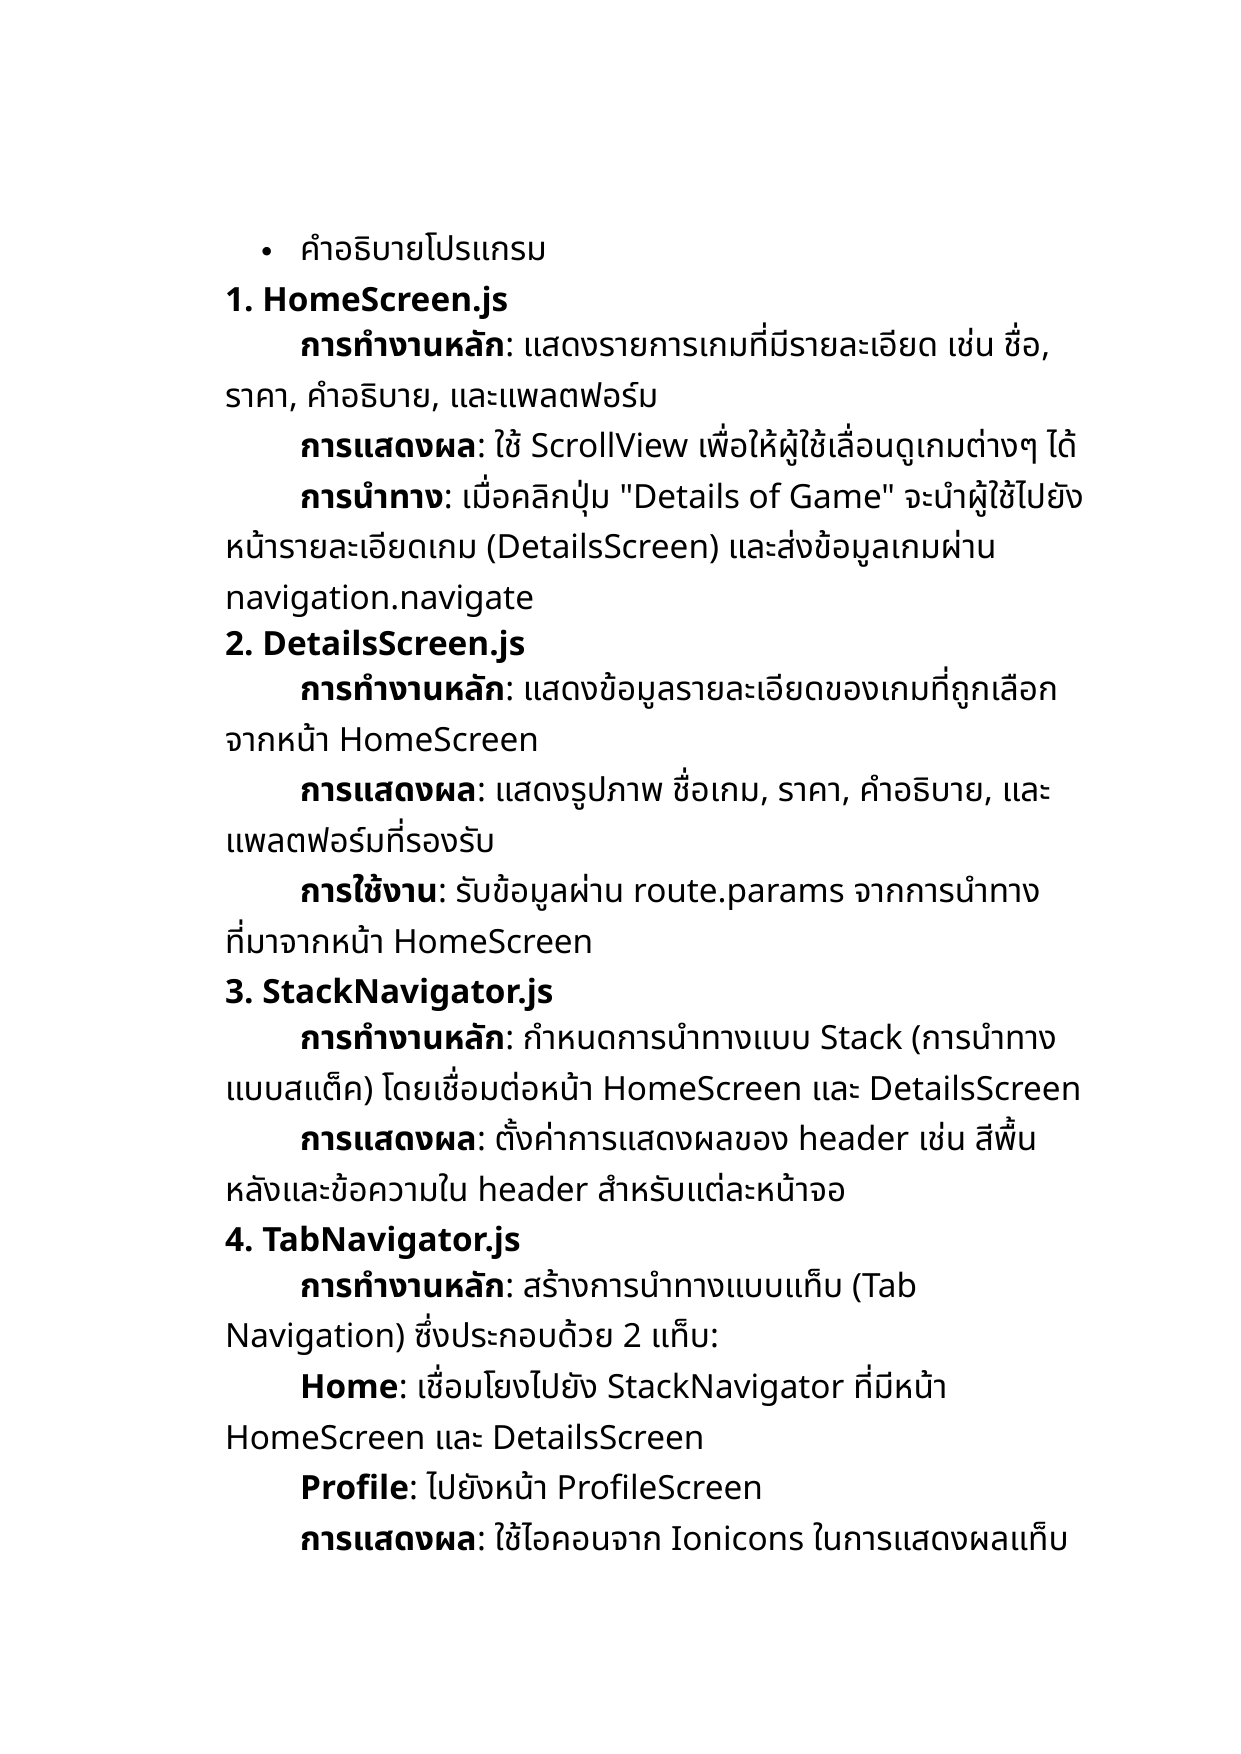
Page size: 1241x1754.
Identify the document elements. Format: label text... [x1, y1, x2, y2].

text การแสดงผล: ตั้งค่าการแสดงผลของ header เช่น สีพื้นหลังและข้อความใน header สำหรับแต่ละหน้าจอ [225, 1115, 1090, 1216]
text การนำทาง: เมื่อคลิกปุ่ม "Details of Game" จะนำผู้ใช้ไปยังหน้ารายละเอียดเกม (DetailsScreen) และส่งข้อมูลเกมผ่าน navigation.navigate [225, 473, 1090, 619]
text การแสดงผล: ใช้ไอคอนจาก Ionicons ในการแสดงผลแท็บ [225, 1515, 1090, 1565]
text การทำงานหลัก: แสดงข้อมูลรายละเอียดของเกมที่ถูกเลือกจากหน้า HomeScreen [225, 665, 1090, 766]
text การใช้งาน: รับข้อมูลผ่าน route.params จากการนำทางที่มาจากหน้า HomeScreen [225, 867, 1090, 968]
text 3. StackNavigator.js [225, 968, 1090, 1014]
list คำอธิบายโปรแกรม [262, 225, 1090, 275]
text การทำงานหลัก: กำหนดการนำทางแบบ Stack (การนำทางแบบสแต็ค) โดยเชื่อมต่อหน้า HomeScreen และ DetailsScreen [225, 1014, 1090, 1115]
text การแสดงผล: แสดงรูปภาพ ชื่อเกม, ราคา, คำอธิบาย, และแพลตฟอร์มที่รองรับ [225, 766, 1090, 867]
text 4. TabNavigator.js [225, 1216, 1090, 1262]
text การแสดงผล: ใช้ ScrollView เพื่อให้ผู้ใช้เลื่อนดูเกมต่างๆ ได้ [225, 422, 1090, 473]
text การทำงานหลัก: แสดงรายการเกมที่มีรายละเอียด เช่น ชื่อ, ราคา, คำอธิบาย, และแพลตฟอร์ม [225, 321, 1090, 422]
text 2. DetailsScreen.js [225, 619, 1090, 665]
text Home: เชื่อมโยงไปยัง StackNavigator ที่มีหน้า HomeScreen และ DetailsScreen [225, 1363, 1090, 1464]
text Profile: ไปยังหน้า ProfileScreen [225, 1464, 1090, 1515]
text การทำงานหลัก: สร้างการนำทางแบบแท็บ (Tab Navigation) ซึ่งประกอบด้วย 2 แท็บ: [225, 1262, 1090, 1363]
text 1. HomeScreen.js [225, 275, 1090, 321]
